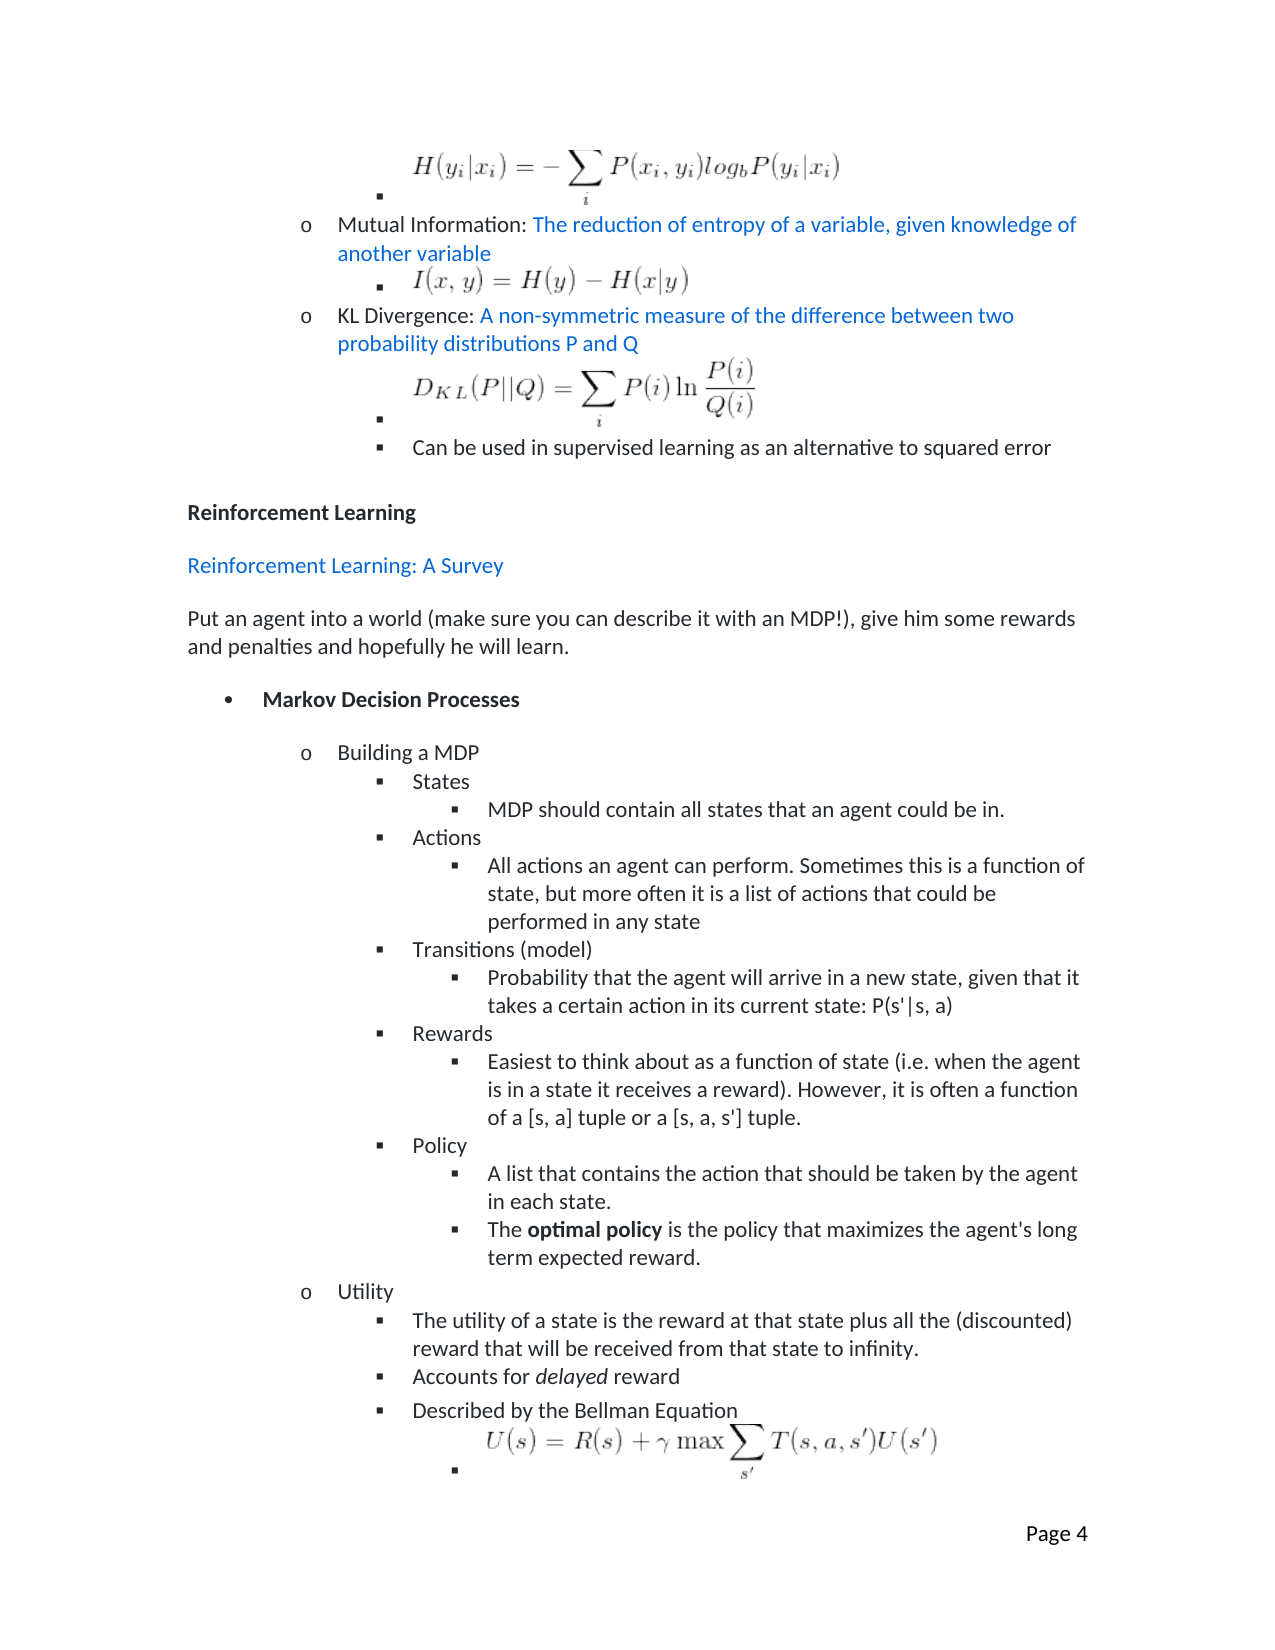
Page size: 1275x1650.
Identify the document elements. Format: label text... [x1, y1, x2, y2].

list States [375, 767, 1087, 795]
list Utility [300, 1277, 1087, 1306]
list The utility of a state is the reward at that state plus all the (discounted) reward that will be received from that state to infinity. [375, 1306, 1087, 1362]
picture [487, 1424, 937, 1479]
list Can be used in supervised learning as an alternative to squared error [375, 433, 1087, 461]
list Rewards [375, 1019, 1087, 1047]
list Markov Decision Processes [225, 685, 1087, 713]
text Reinforcement Learning: A Survey [187, 551, 1087, 579]
picture [412, 150, 839, 205]
list Described by the Bellman Equation [375, 1396, 1087, 1424]
list All actions an agent can perform. Sometimes this is a function of state, but more often it is a list of actions that could be performed in any state [450, 851, 1087, 935]
list MDP should contain all states that an agent could be in. [450, 795, 1087, 823]
list Mutual Information: The reduction of entropy of a variable, given knowledge of another variable [300, 210, 1087, 267]
picture [412, 357, 755, 427]
list Easiest to think about as a function of state (i.e. when the agent is in a state it receives a reward). However, it is often a function of a [s, a] tuple or a [s, a, s'] tuple. [450, 1047, 1087, 1131]
text Put an agent into a world (make sure you can describe it with an MDP!), give him some rewards and penalties and hopefully he will learn. [187, 604, 1087, 660]
list The optimal policy is the policy that maximizes the agent's long term expected reward. [450, 1215, 1087, 1271]
list Policy [375, 1131, 1087, 1159]
list KL Divergence: A non-symmetric measure of the difference between two probability distributions P and Q [300, 301, 1087, 357]
picture [412, 266, 688, 295]
list A list that contains the action that should be taken by the agent in each state. [450, 1159, 1087, 1215]
list Building a MDP [300, 738, 1087, 767]
list Transitions (model) [375, 935, 1087, 963]
list Probability that the agent will arrive in a new state, given that it takes a certain action in its current state: P(s'|s, a) [450, 963, 1087, 1019]
text Reinforcement Learning [187, 498, 1087, 526]
list Accounts for delayed reward [375, 1362, 1087, 1390]
list Actions [375, 823, 1087, 851]
